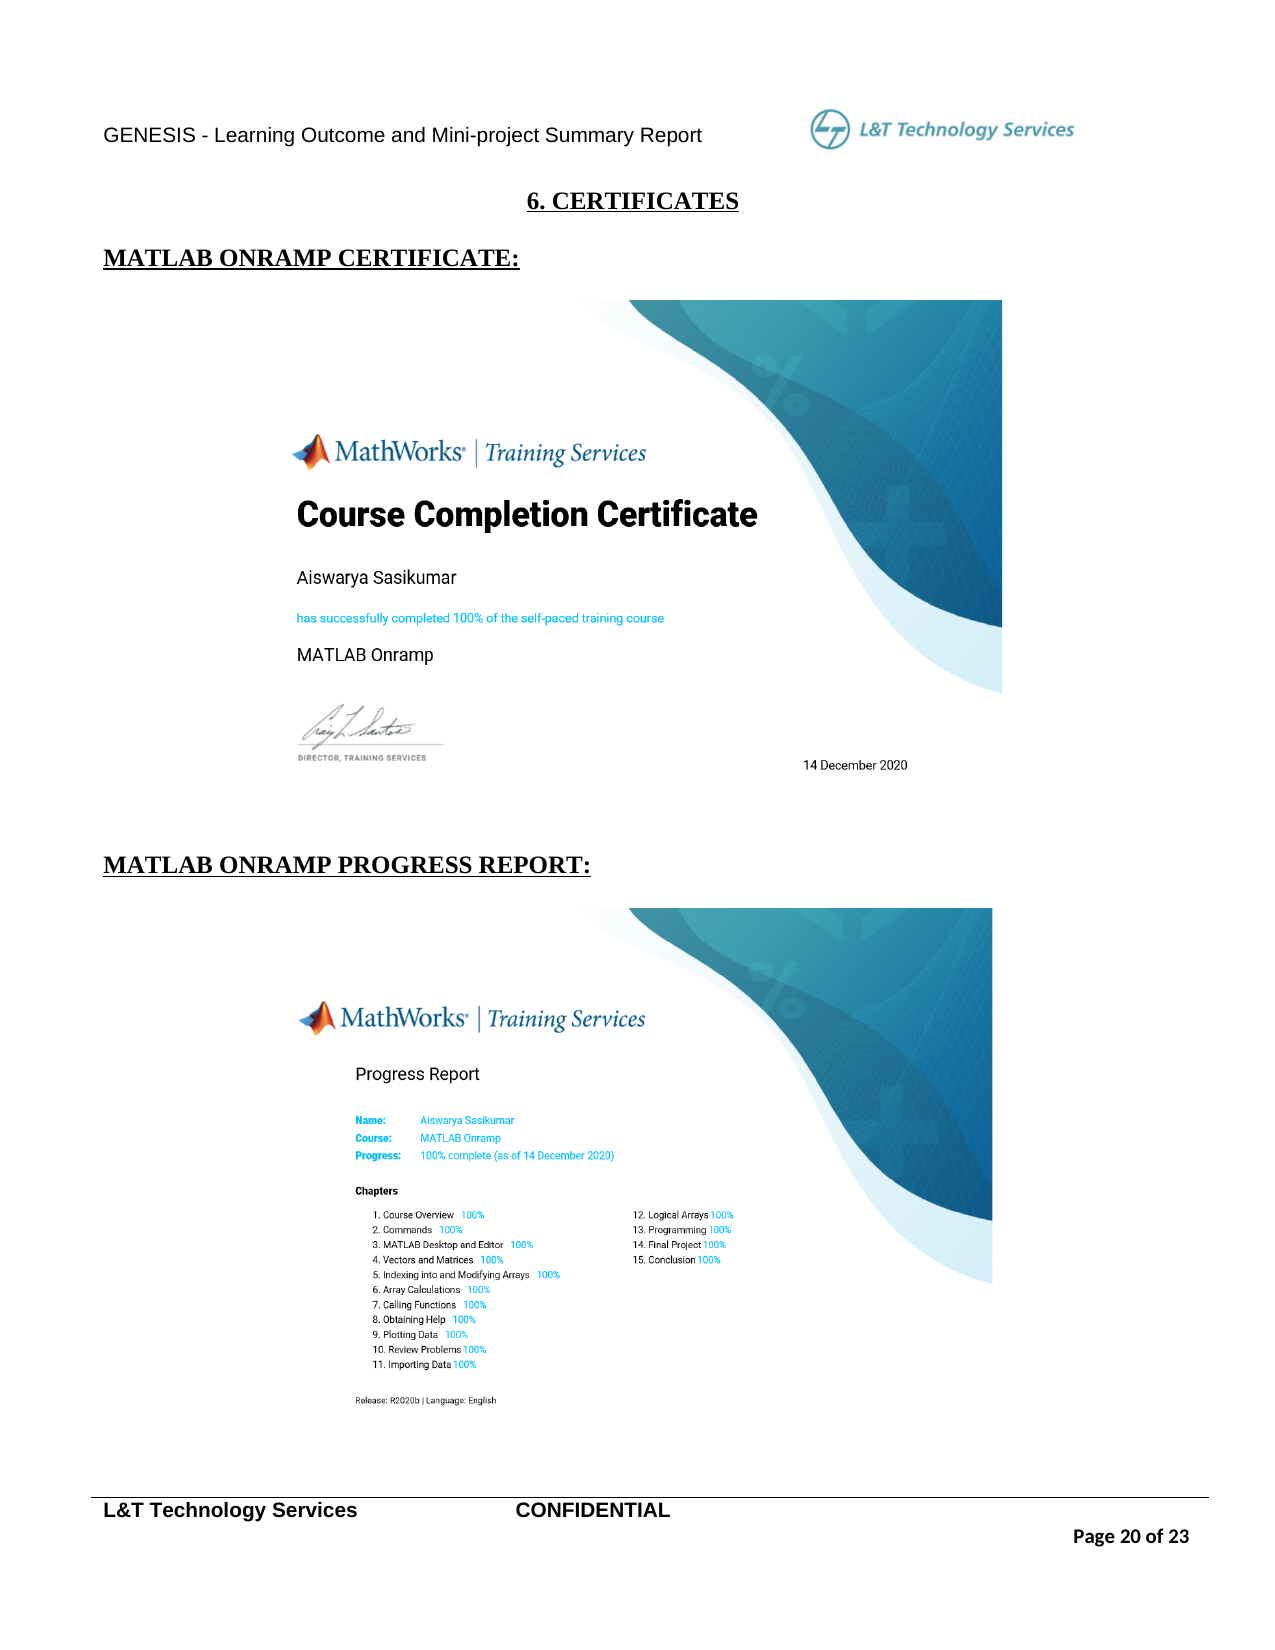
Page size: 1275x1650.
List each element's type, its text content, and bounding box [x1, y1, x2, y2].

text MATLAB ONRAMP CERTIFICATE: [103, 243, 1162, 272]
picture [263, 300, 1003, 822]
text 6. CERTIFICATES [103, 186, 1162, 214]
text MATLAB ONRAMP PROGRESS REPORT: [103, 851, 1162, 879]
picture [808, 98, 1075, 162]
picture [273, 908, 993, 1415]
